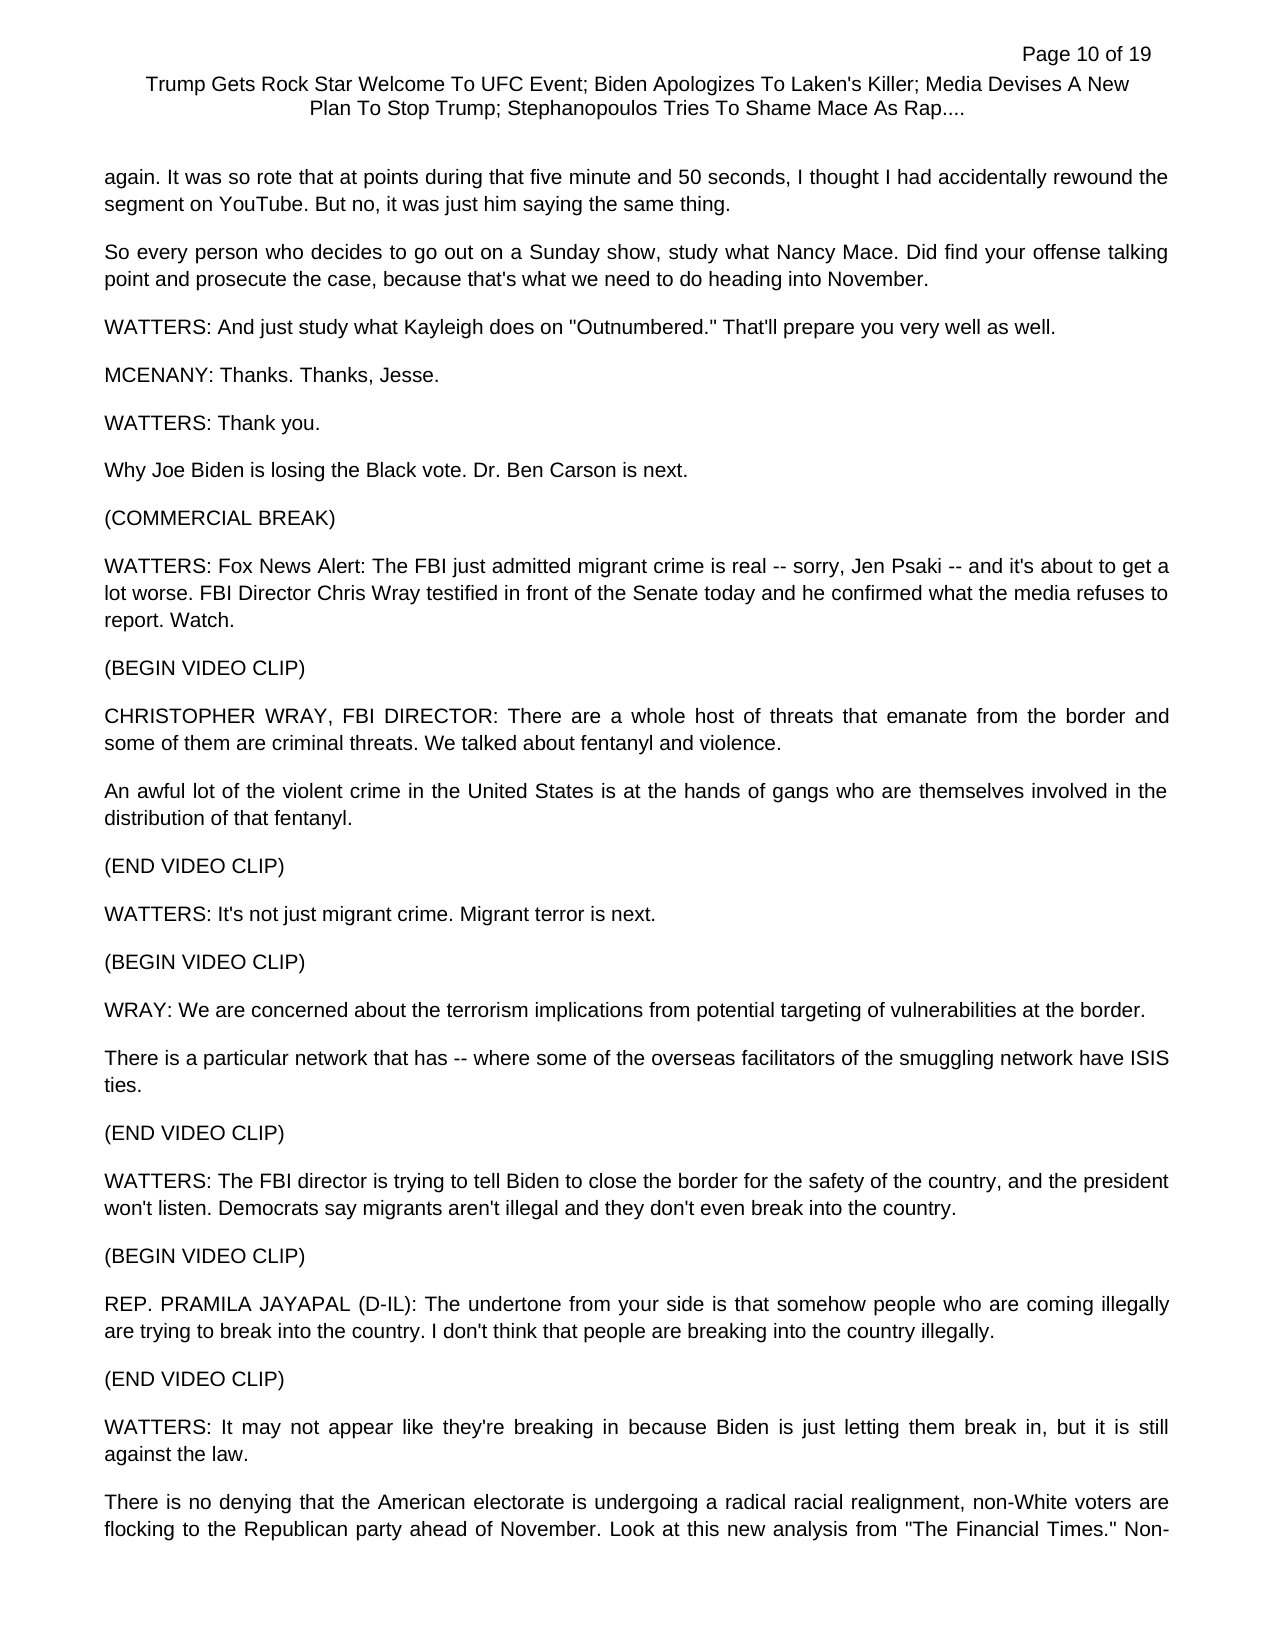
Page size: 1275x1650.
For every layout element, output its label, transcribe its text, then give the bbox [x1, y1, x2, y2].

text (END VIDEO CLIP) [104, 1118, 1171, 1145]
text An awful lot of the violent crime in the United States is at the hands of gangs who are themselves involved in the distribution of that fentanyl. [104, 776, 1171, 830]
text WATTERS: Thank you. [104, 407, 1171, 434]
text REP. PRAMILA JAYAPAL (D-IL): The undertone from your side is that somehow people who are coming illegally are trying to break into the country. I don't think that people are breaking into the country illegally. [104, 1288, 1171, 1343]
text WATTERS: It may not appear like they're breaking in because Biden is just letting them break in, but it is still against the law. [104, 1411, 1171, 1466]
text (BEGIN VIDEO CLIP) [104, 653, 1171, 680]
text Why Joe Biden is losing the Black vote. Dr. Ben Carson is next. [104, 455, 1171, 482]
text WATTERS: Fox News Alert: The FBI just admitted migrant crime is real -- sorry, Jen Psaki -- and it's about to get a lot worse. FBI Director Chris Wray testified in front of the Senate today and he confirmed what the media refuses to report. Watch. [104, 551, 1171, 632]
text So every person who decides to go out on a Sunday show, study what Nancy Mace. Did find your offense talking point and prosecute the case, because that's what we need to do heading into November. [104, 236, 1171, 291]
text (BEGIN VIDEO CLIP) [104, 1241, 1171, 1268]
text (END VIDEO CLIP) [104, 851, 1171, 878]
text WATTERS: The FBI director is trying to tell Biden to close the border for the safety of the country, and the president won't listen. Democrats say migrants aren't illegal and they don't even break into the country. [104, 1166, 1171, 1220]
text (BEGIN VIDEO CLIP) [104, 947, 1171, 974]
text There is a particular network that has -- where some of the overseas facilitators of the smuggling network have ISIS ties. [104, 1043, 1171, 1097]
text WRAY: We are concerned about the terrorism implications from potential targeting of vulnerabilities at the border. [104, 995, 1171, 1022]
text WATTERS: It's not just migrant crime. Migrant terror is next. [104, 899, 1171, 926]
text CHRISTOPHER WRAY, FBI DIRECTOR: There are a whole host of threats that emanate from the border and some of them are criminal threats. We talked about fentanyl and violence. [104, 701, 1171, 755]
text WATTERS: And just study what Kayleigh does on "Outnumbered." That'll prepare you very well as well. [104, 311, 1171, 338]
text (COMMERCIAL BREAK) [104, 503, 1171, 530]
text MCENANY: Thanks. Thanks, Jesse. [104, 359, 1171, 386]
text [104, 161, 1171, 216]
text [104, 1486, 1171, 1541]
text (END VIDEO CLIP) [104, 1363, 1171, 1391]
